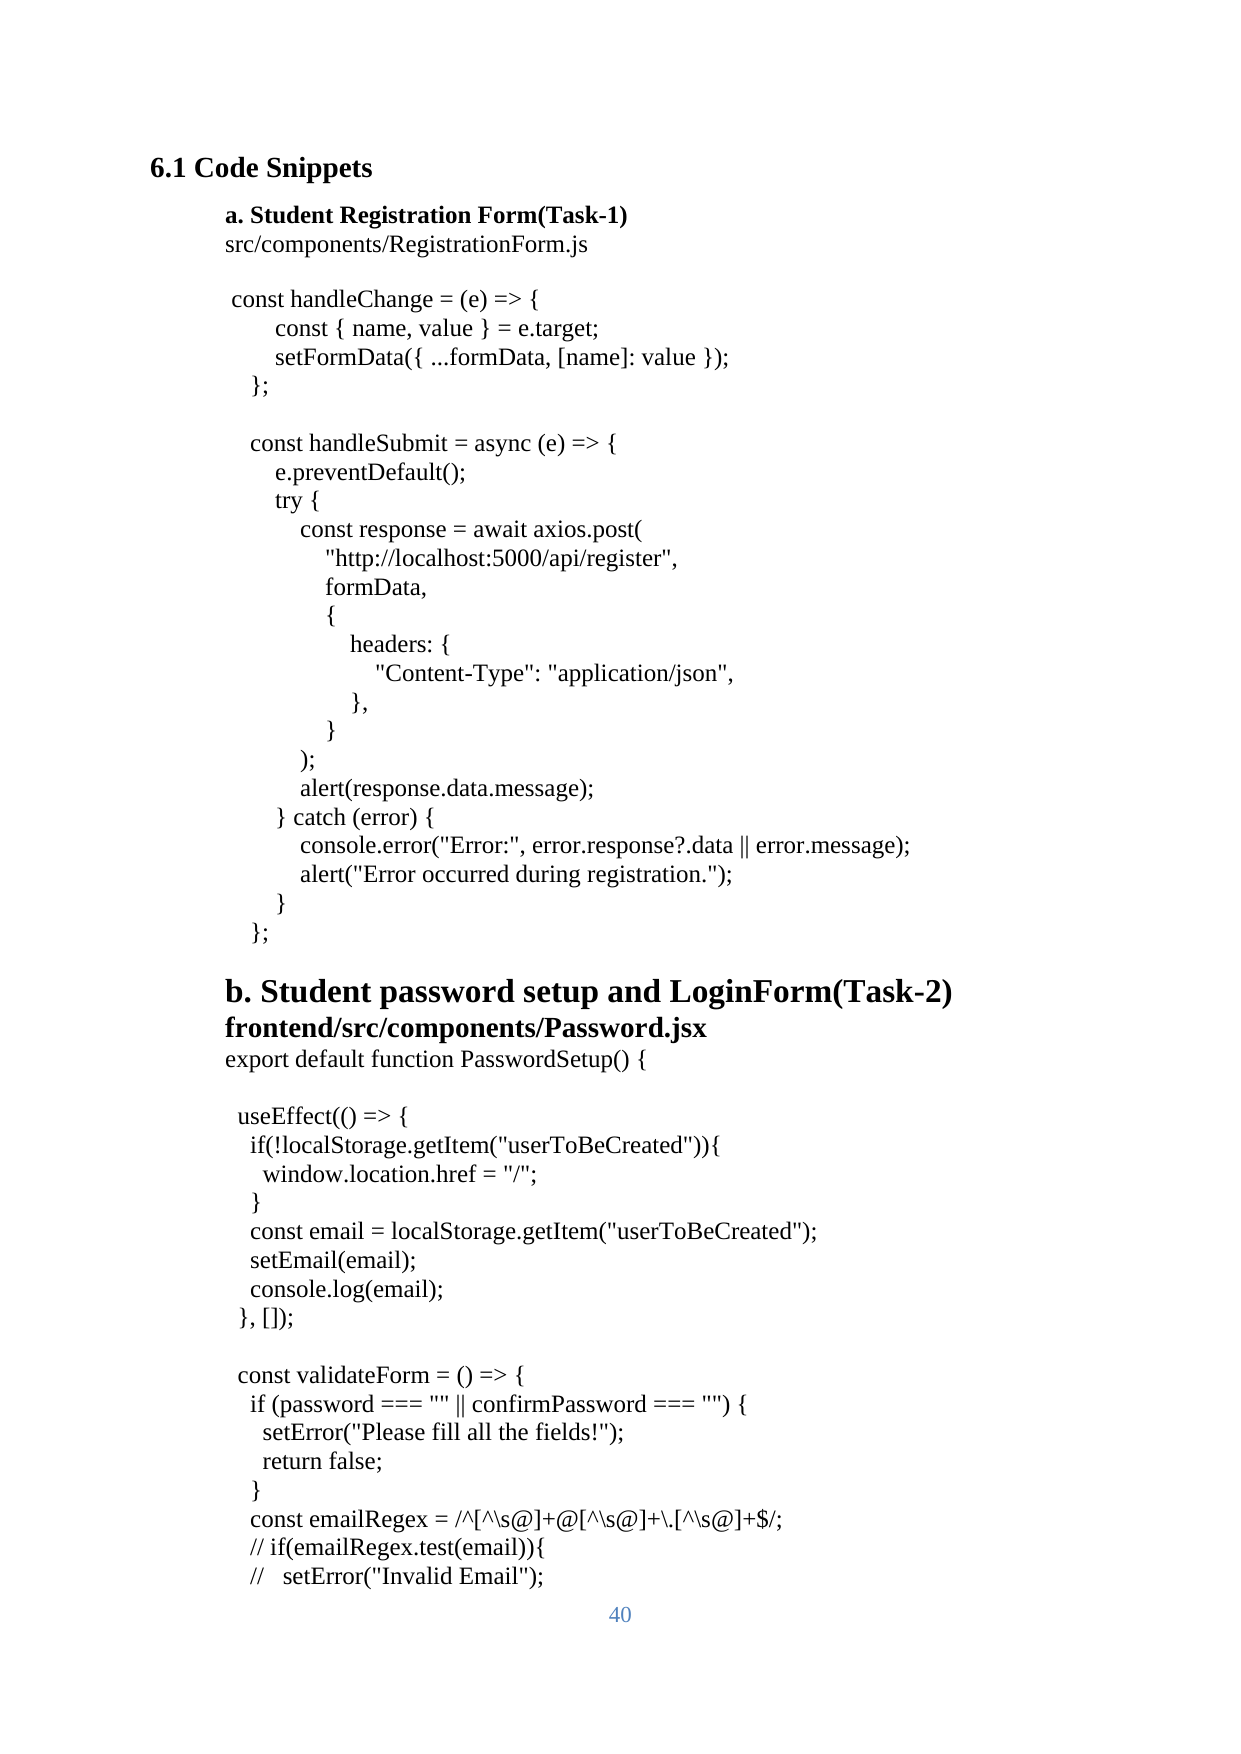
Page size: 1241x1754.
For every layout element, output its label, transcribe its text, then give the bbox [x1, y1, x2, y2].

text frontend/src/components/Password.jsx export default function PasswordSetup() { [225, 1010, 1090, 1072]
text setEmail(email); [225, 1245, 1090, 1274]
text b. Student password setup and LoginForm(Task-2) [225, 972, 1090, 1010]
text // setError("Invalid Email"); [225, 1561, 1090, 1590]
text src/components/RegistrationForm.js [225, 229, 1090, 284]
text const email = localStorage.getItem("userToBeCreated"); [225, 1216, 1090, 1245]
text const { name, value } = e.target; [225, 313, 1090, 342]
text alert("Error occurred during registration."); [225, 859, 1090, 888]
text try { [225, 485, 1090, 514]
text }; [225, 370, 1090, 399]
text } catch (error) { [225, 802, 1090, 830]
text "Content-Type": "application/json", [225, 658, 1090, 687]
text setFormData({ ...formData, [name]: value }); [225, 342, 1090, 370]
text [225, 1417, 1090, 1446]
text const handleChange = (e) => { [225, 284, 1090, 313]
text }, [225, 687, 1090, 715]
text // if(emailRegex.test(email)){ [225, 1532, 1090, 1561]
text } [225, 715, 1090, 744]
text const handleSubmit = async (e) => { [225, 428, 1090, 457]
text } [225, 1187, 1090, 1216]
text 6.1 Code Snippets [150, 150, 1016, 183]
text console.log(email); [225, 1274, 1090, 1302]
text ); [225, 744, 1090, 773]
text { [225, 600, 1090, 629]
text const emailRegex = /^[^\s@]+@[^\s@]+\.[^\s@]+$/; [225, 1504, 1090, 1532]
text }, []); [225, 1302, 1090, 1331]
text const validateForm = () => { [225, 1360, 1090, 1389]
text formData, [225, 572, 1090, 600]
text "http://localhost:5000/api/register", [225, 543, 1090, 572]
text if (password === "" || confirmPassword === "") { [225, 1389, 1090, 1417]
text if(!localStorage.getItem("userToBeCreated")){ [225, 1130, 1090, 1159]
text const response = await axios.post( [225, 514, 1090, 543]
text alert(response.data.message); [225, 773, 1090, 802]
text headers: { [225, 629, 1090, 658]
text e.preventDefault(); [225, 457, 1090, 485]
text }; [225, 917, 1090, 945]
text a. Student Registration Form(Task-1) [225, 200, 1090, 229]
text } [225, 888, 1090, 917]
text window.location.href = "/"; [225, 1159, 1090, 1187]
text return false; [225, 1446, 1090, 1475]
text useEffect(() => { [225, 1101, 1090, 1130]
text } [225, 1475, 1090, 1504]
text console.error("Error:", error.response?.data || error.message); [225, 830, 1090, 859]
